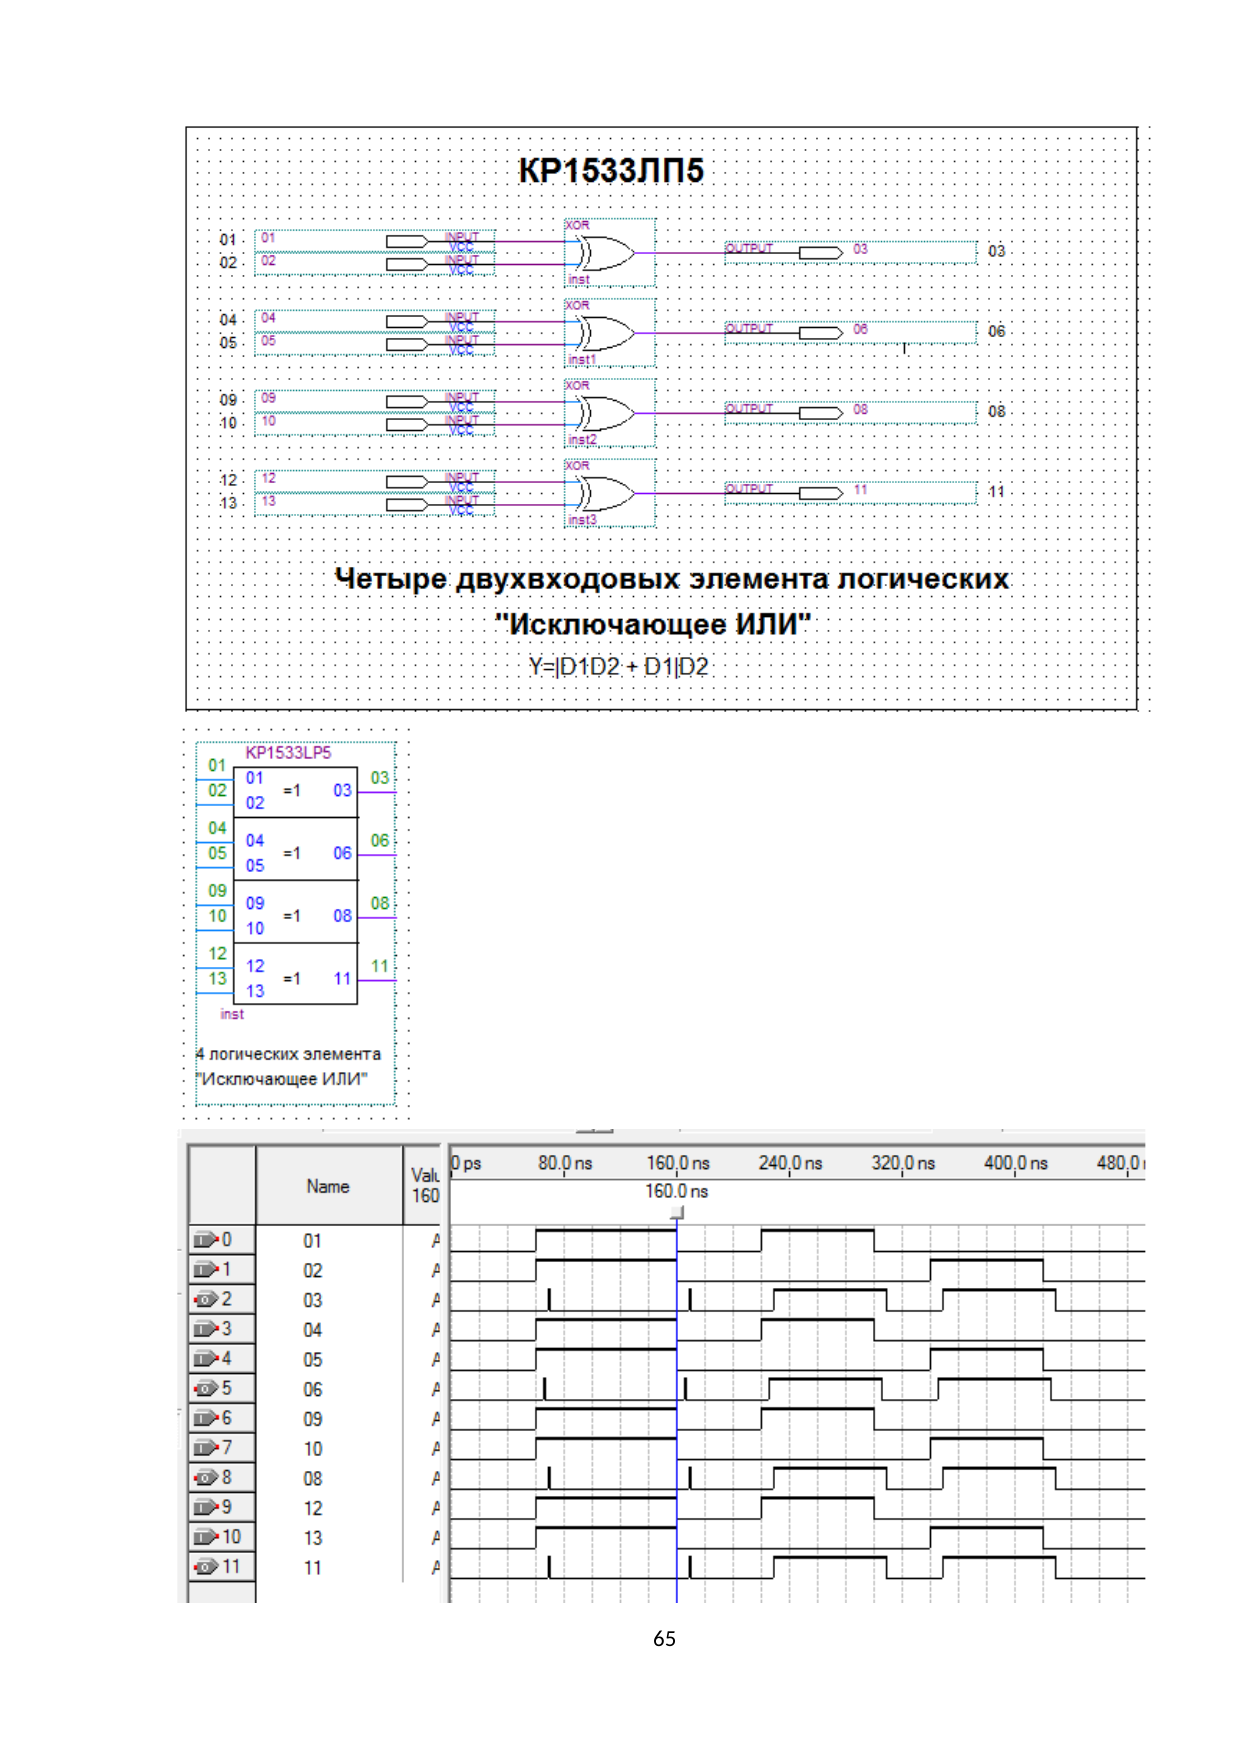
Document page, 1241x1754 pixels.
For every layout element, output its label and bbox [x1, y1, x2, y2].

picture [177, 118, 1152, 722]
picture [177, 726, 413, 1126]
picture [177, 1129, 1146, 1603]
